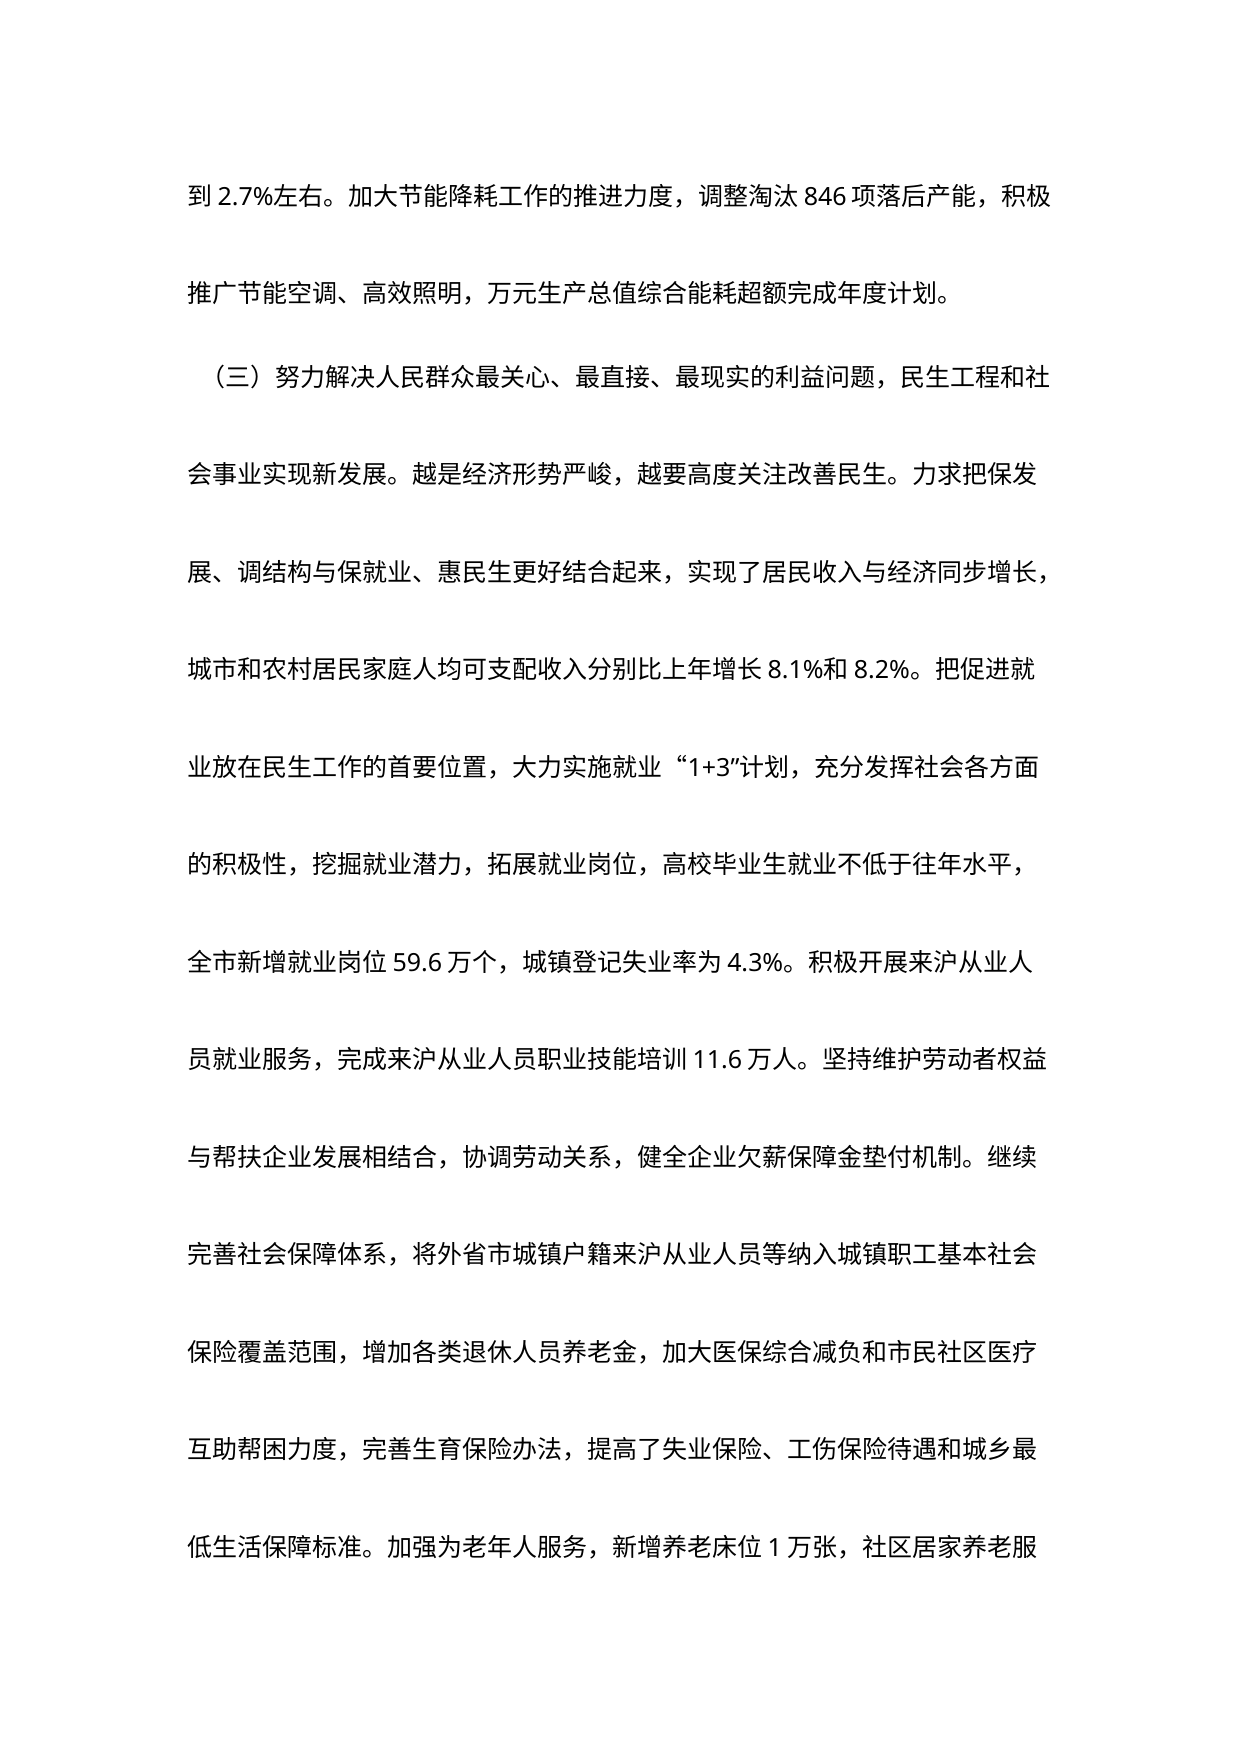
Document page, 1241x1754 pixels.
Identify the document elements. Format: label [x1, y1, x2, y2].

text [187, 162, 1053, 324]
text [187, 343, 1053, 1578]
